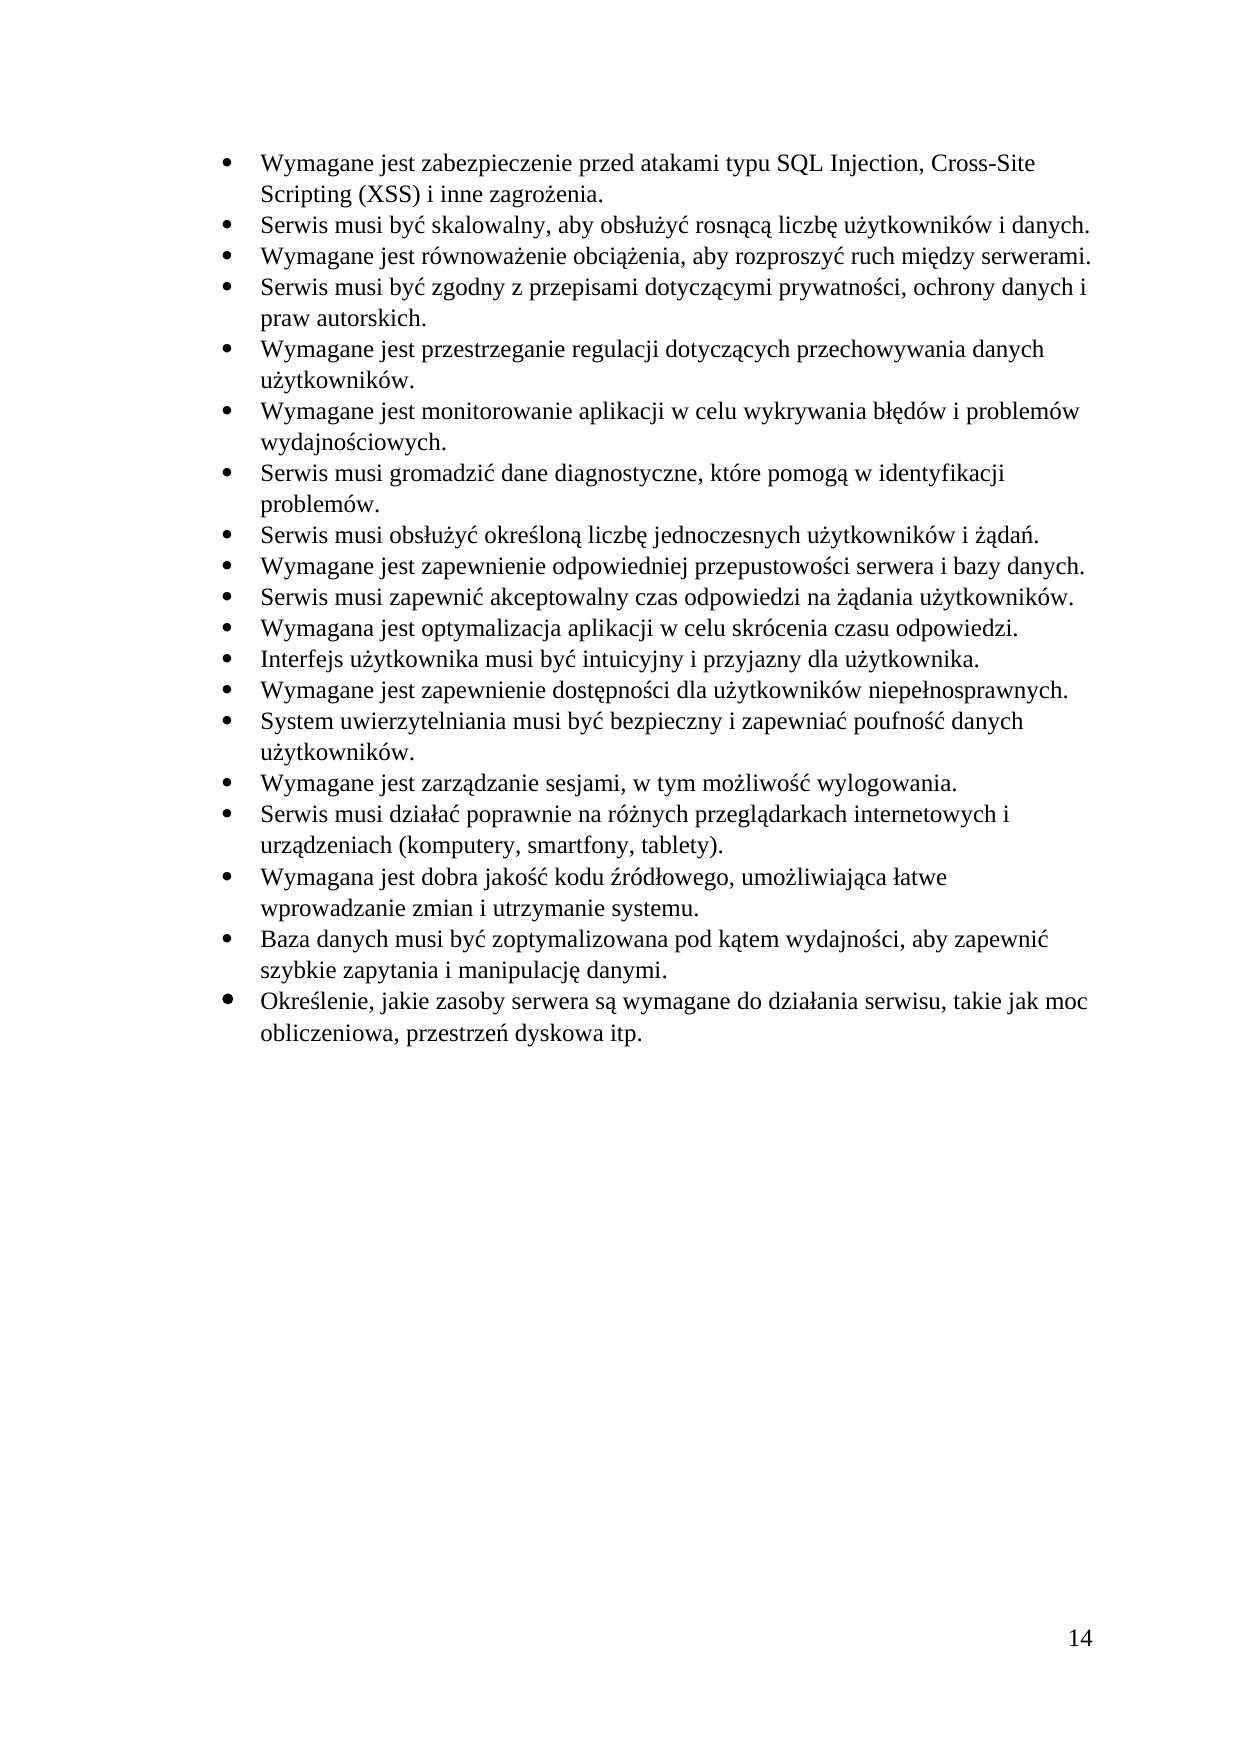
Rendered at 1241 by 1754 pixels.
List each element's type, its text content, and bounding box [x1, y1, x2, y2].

list Wymagana jest optymalizacja aplikacji w celu skrócenia czasu odpowiedzi. [223, 613, 1093, 642]
list Serwis musi być skalowalny, aby obsłużyć rosnącą liczbę użytkowników i danych. [223, 210, 1093, 238]
list System uwierzytelniania musi być bezpieczny i zapewniać poufność danych użytkowników. [223, 706, 1093, 766]
list Wymagana jest dobra jakość kodu źródłowego, umożliwiająca łatwe wprowadzanie zmian i utrzymanie systemu. [223, 862, 1093, 921]
list Serwis musi obsłużyć określoną liczbę jednoczesnych użytkowników i żądań. [223, 520, 1093, 549]
list Serwis musi działać poprawnie na różnych przeglądarkach internetowych i urządzeniach (komputery, smartfony, tablety). [223, 799, 1093, 859]
list Wymagane jest zapewnienie odpowiedniej przepustowości serwera i bazy danych. [223, 551, 1093, 580]
list Określenie, jakie zasoby serwera są wymagane do działania serwisu, takie jak moc obliczeniowa, przestrzeń dyskowa itp. [223, 986, 1093, 1046]
list Wymagane jest równoważenie obciążenia, aby rozproszyć ruch między serwerami. [223, 241, 1093, 269]
list Baza danych musi być zoptymalizowana pod kątem wydajności, aby zapewnić szybkie zapytania i manipulację danymi. [223, 924, 1093, 983]
list Serwis musi być zgodny z przepisami dotyczącymi prywatności, ochrony danych i praw autorskich. [223, 272, 1093, 332]
list Interfejs użytkownika musi być intuicyjny i przyjazny dla użytkownika. [223, 644, 1093, 673]
list Serwis musi gromadzić dane diagnostyczne, które pomogą w identyfikacji problemów. [223, 458, 1093, 518]
list Wymagane jest przestrzeganie regulacji dotyczących przechowywania danych użytkowników. [223, 334, 1093, 394]
list Wymagane jest monitorowanie aplikacji w celu wykrywania błędów i problemów wydajnościowych. [223, 396, 1093, 456]
list Wymagane jest zapewnienie dostępności dla użytkowników niepełnosprawnych. [223, 675, 1093, 704]
list Serwis musi zapewnić akceptowalny czas odpowiedzi na żądania użytkowników. [223, 582, 1093, 611]
list Wymagane jest zabezpieczenie przed atakami typu SQL Injection, Cross-Site Scripting (XSS) i inne zagrożenia. [223, 148, 1093, 207]
list Wymagane jest zarządzanie sesjami, w tym możliwość wylogowania. [223, 768, 1093, 797]
